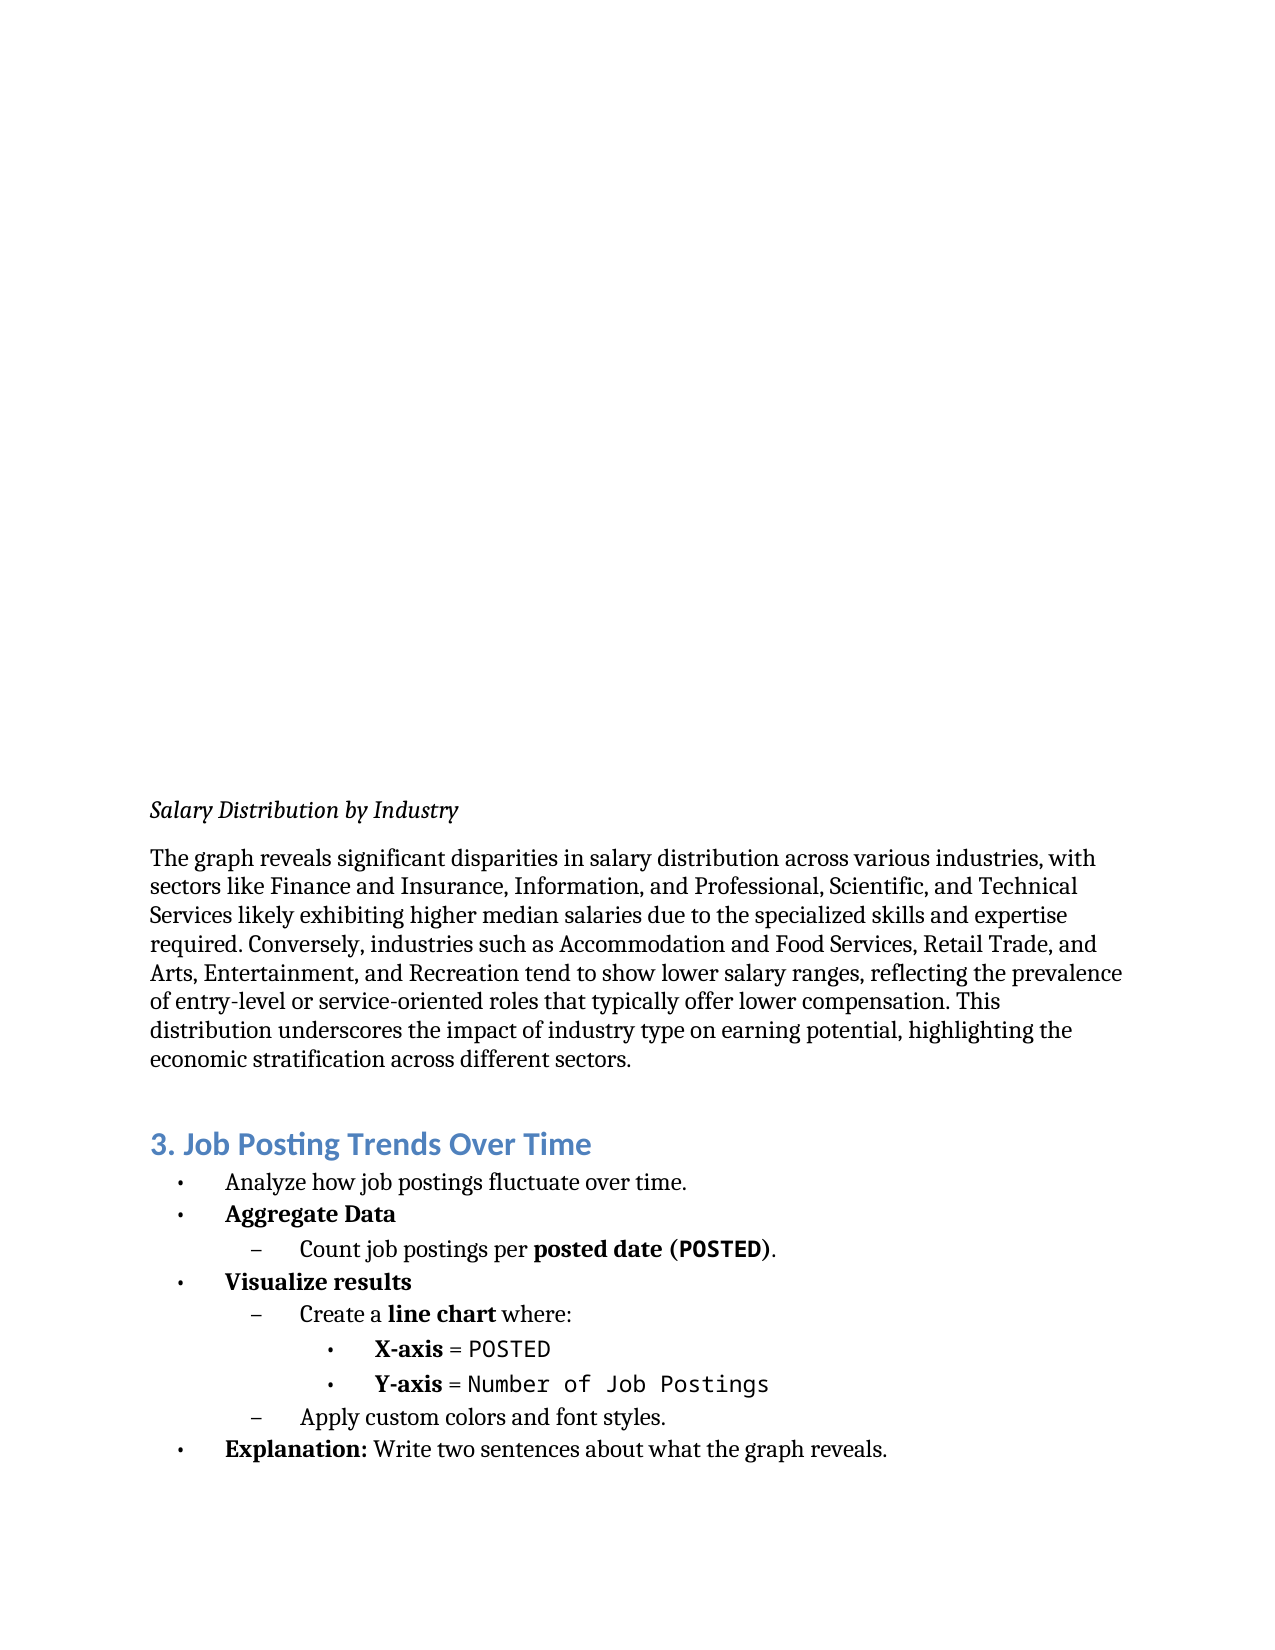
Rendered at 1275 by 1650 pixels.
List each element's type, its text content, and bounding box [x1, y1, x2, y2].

list Visualize results [175, 1268, 1125, 1297]
list Count job postings per posted date (POSTED). [250, 1233, 1125, 1264]
subtitle 3. Job Posting Trends Over Time [150, 1123, 1125, 1164]
list X-axis = POSTED [325, 1333, 1125, 1364]
list Apply custom colors and font styles. [250, 1403, 1125, 1432]
list Aggregate Data [175, 1200, 1125, 1229]
list Explanation: Write two sentences about what the graph reveals. [175, 1435, 1125, 1464]
list Analyze how job postings fluctuate over time. [175, 1168, 1125, 1197]
text Salary Distribution by Industry [150, 796, 1125, 825]
text The graph reveals significant disparities in salary distribution across various industries, with sectors like Finance and Insurance, Information, and Professional, Scientific, and Technical Services likely exhibiting higher median salaries due to the specialized skills and expertise required. Conversely, industries such as Accommodation and Food Services, Retail Trade, and Arts, Entertainment, and Recreation tend to show lower salary ranges, reflecting the prevalence of entry-level or service-oriented roles that typically offer lower compensation. This distribution underscores the impact of industry type on earning potential, highlighting the economic stratification across different sectors. [150, 843, 1125, 1073]
list Y-axis = Number of Job Postings [325, 1368, 1125, 1399]
list Create a line chart where: [250, 1300, 1125, 1329]
